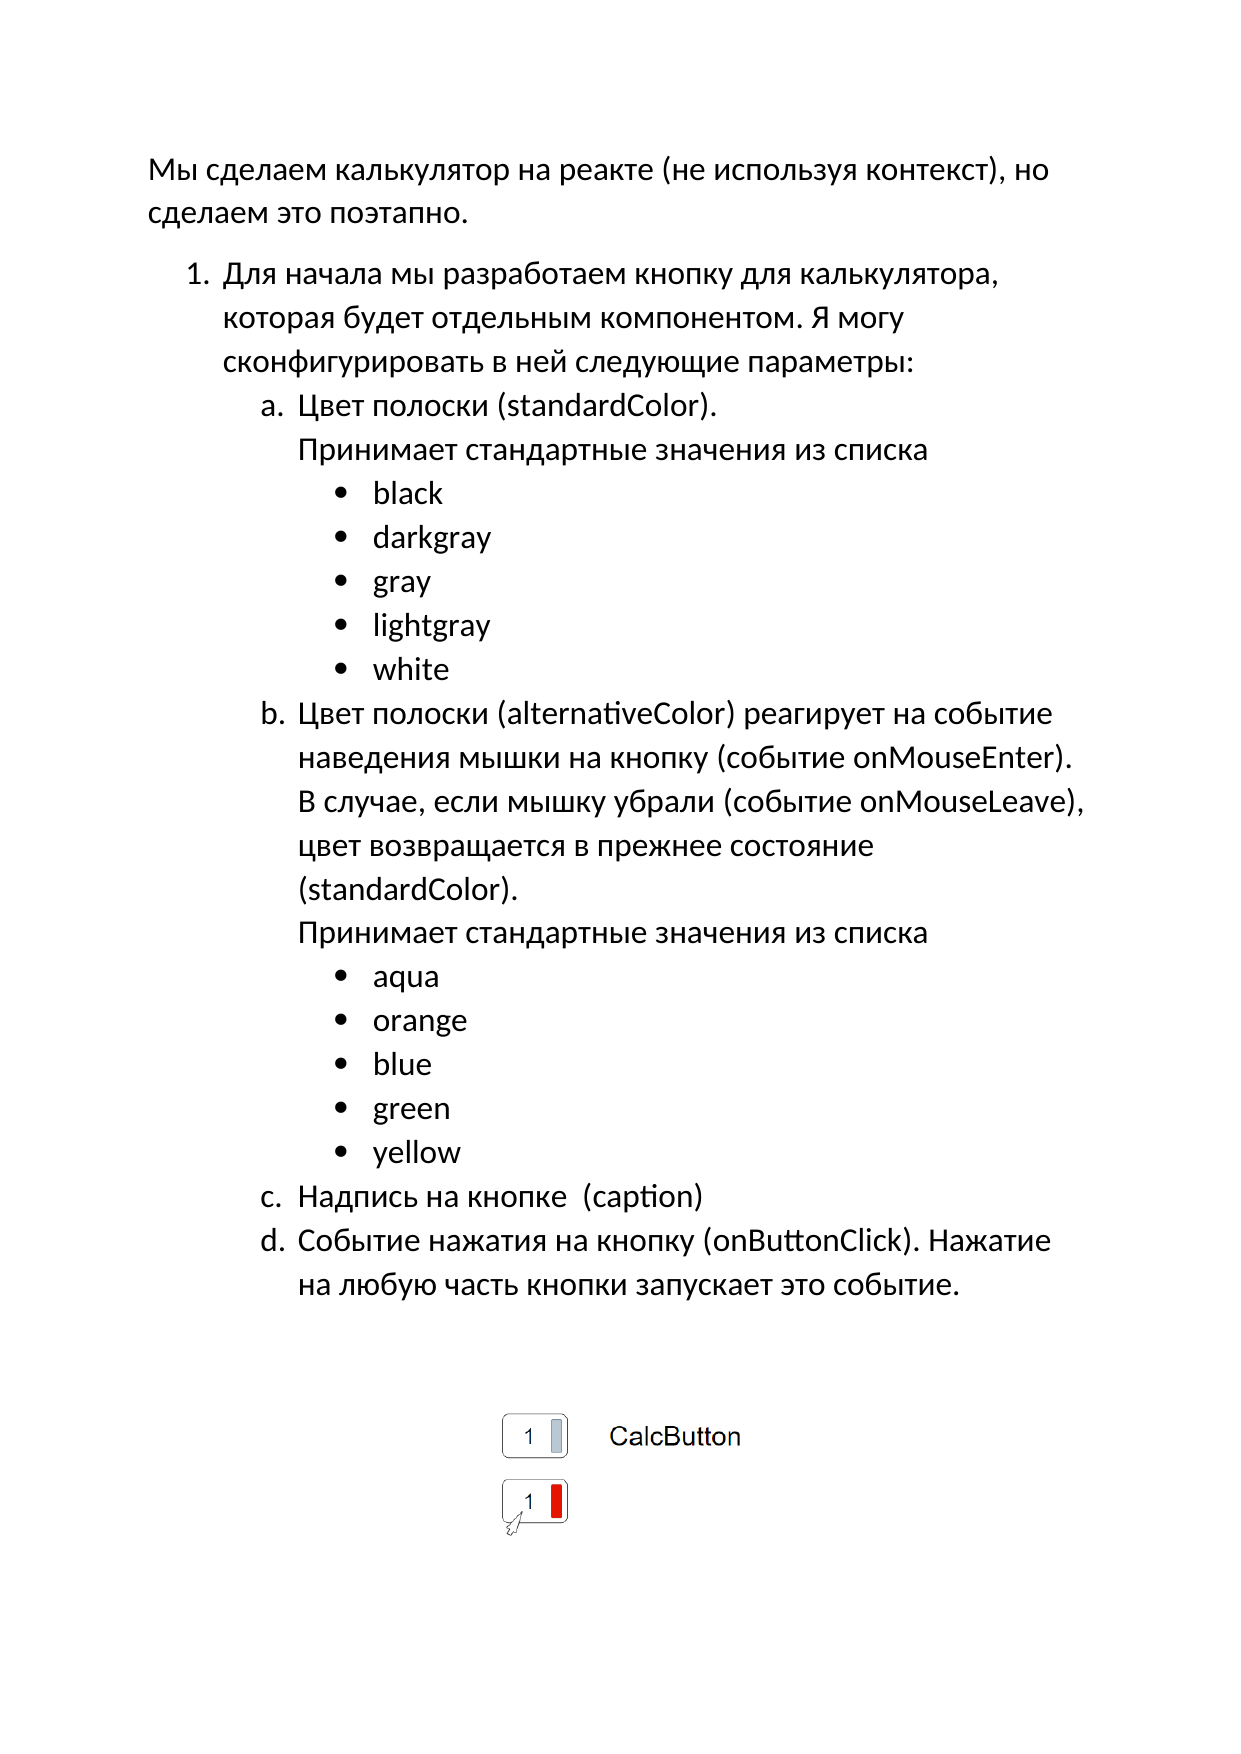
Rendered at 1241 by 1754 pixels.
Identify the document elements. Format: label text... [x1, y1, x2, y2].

list green [335, 1087, 1093, 1128]
list yellow [335, 1131, 1093, 1172]
list aqua [335, 956, 1093, 996]
text Мы сделаем калькулятор на реакте (не используя контекст), но сделаем это поэтапно. [148, 148, 1093, 232]
list Принимает стандартные значения из списка [298, 912, 1093, 952]
list white [335, 648, 1093, 688]
list Надпись на кнопке (caption) [260, 1175, 1093, 1216]
list Цвет полоски (alternativeColor) реагирует на событие наведения мышки на кнопку (событие onMouseEnter). В случае, если мышку убрали (событие onMouseLeave), цвет возвращается в прежнее состояние (standardColor). [260, 692, 1093, 908]
list blue [335, 1043, 1093, 1084]
picture [428, 1351, 818, 1574]
list orange [335, 999, 1093, 1040]
list black [335, 472, 1093, 513]
list Принимает стандартные значения из списка [298, 428, 1093, 469]
list Событие нажатия на кнопку (onButtonClick). Нажатие на любую часть кнопки запускает это событие. [260, 1219, 1093, 1304]
list Цвет полоски (standardColor). [260, 384, 1093, 425]
list lightgray [335, 604, 1093, 644]
list gray [335, 560, 1093, 601]
list Для начала мы разработаем кнопку для калькулятора, которая будет отдельным компонентом. Я могу сконфигурировать в ней следующие параметры: [185, 252, 1093, 381]
list darkgray [335, 516, 1093, 557]
